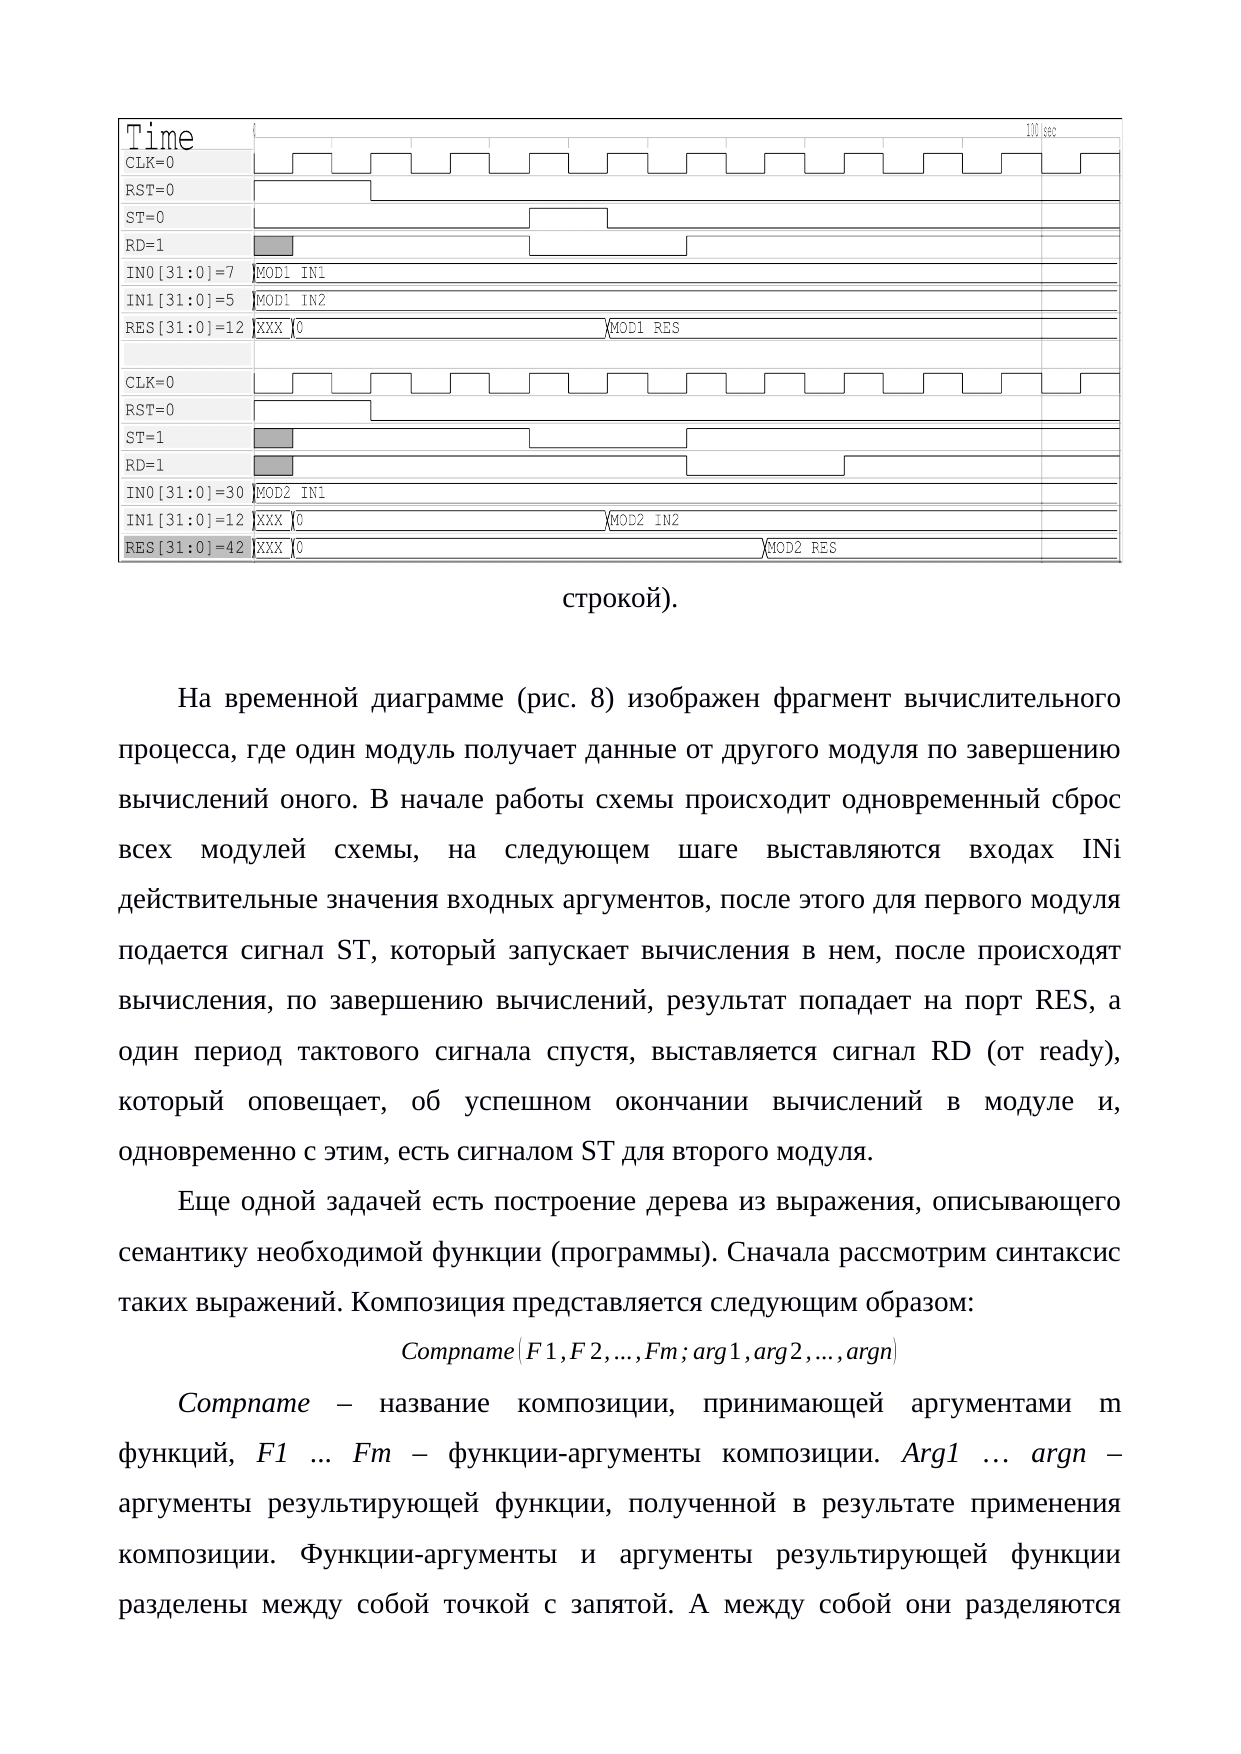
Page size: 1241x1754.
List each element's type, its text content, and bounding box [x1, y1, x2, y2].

text Еще одной задачей есть построение дерева из выражения, описывающего семантику необходимой функции (программы). Сначала рассмотрим синтаксис таких выражений. Композиция представляется следующим образом: [118, 1183, 1122, 1318]
picture [118, 118, 1123, 563]
text Рис. 8. Временные диаграммы работы двух модулей (разделены пустой строкой). [118, 563, 1122, 613]
text На временной диаграмме (рис. 8) изображен фрагмент вычислительного процесса, где один модуль получает данные от другого модуля по завершению вычислений оного. В начале работы схемы происходит одновременный сброс всех модулей схемы, на следующем шаге выставляются входах INi действительные значения входных аргументов, после этого для первого модуля подается сигнал ST, который запускает вычисления в нем, после происходят вычисления, по завершению вычислений, результат попадает на порт RES, а один период тактового сигнала спустя, выставляется сигнал RD (от ready), который оповещает, об успешном окончании вычислений в модуле и, одновременно с этим, есть сигналом ST для второго модуля. [118, 680, 1122, 1167]
